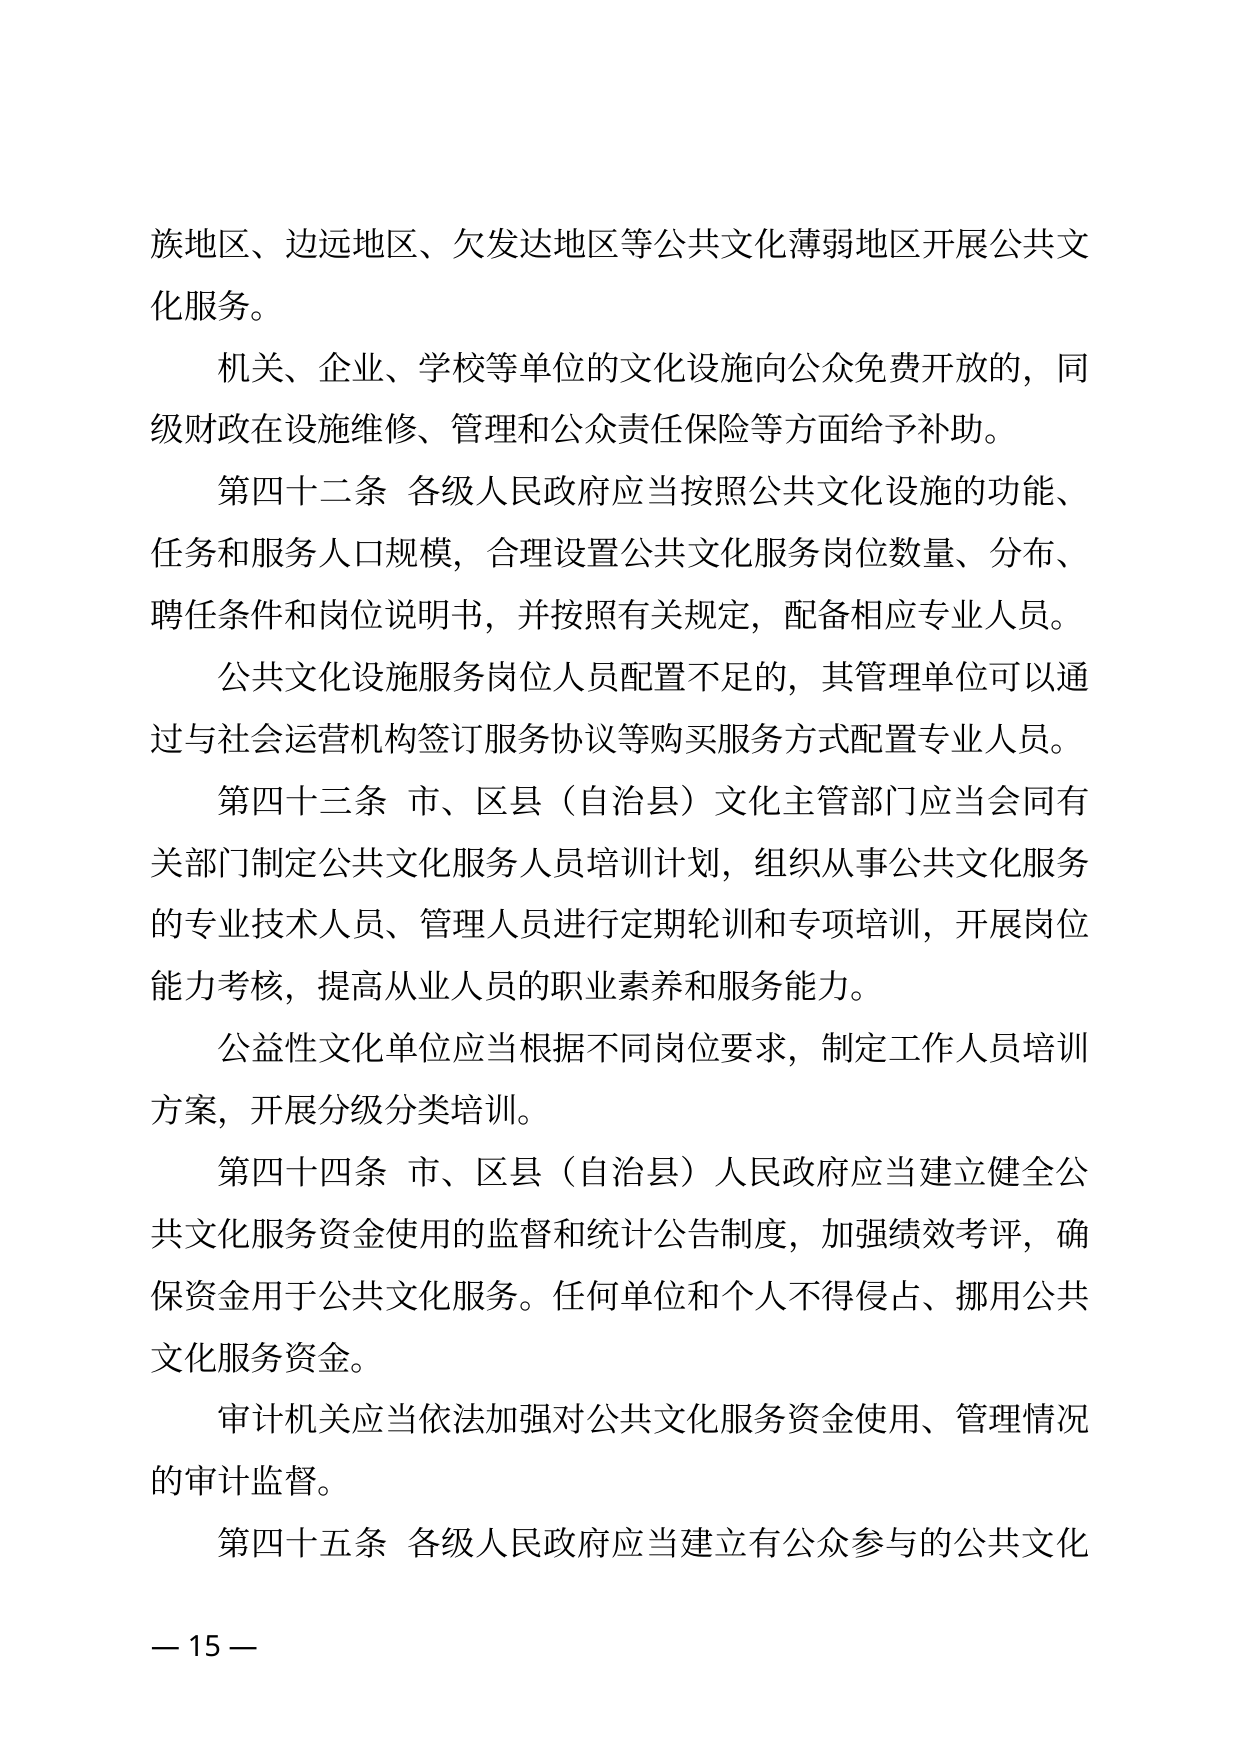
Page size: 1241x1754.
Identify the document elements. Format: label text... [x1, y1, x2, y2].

text 第四十二条 各级人民政府应当按照公共文化设施的功能、任务和服务人口规模，合理设置公共文化服务岗位数量、分布、聘任条件和岗位说明书，并按照有关规定，配备相应专业人员。 [151, 454, 1089, 640]
text 审计机关应当依法加强对公共文化服务资金使用、管理情况的审计监督。 [151, 1382, 1089, 1506]
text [151, 1506, 1089, 1568]
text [151, 207, 1089, 330]
text 公共文化设施服务岗位人员配置不足的，其管理单位可以通过与社会运营机构签订服务协议等购买服务方式配置专业人员。 [151, 640, 1089, 763]
text 第四十三条 市、区县（自治县）文化主管部门应当会同有关部门制定公共文化服务人员培训计划，组织从事公共文化服务的专业技术人员、管理人员进行定期轮训和专项培训，开展岗位能力考核，提高从业人员的职业素养和服务能力。 [151, 763, 1089, 1011]
text 第四十四条 市、区县（自治县）人民政府应当建立健全公共文化服务资金使用的监督和统计公告制度，加强绩效考评，确保资金用于公共文化服务。任何单位和个人不得侵占、挪用公共文化服务资金。 [151, 1135, 1089, 1382]
text 机关、企业、学校等单位的文化设施向公众免费开放的，同级财政在设施维修、管理和公众责任保险等方面给予补助。 [151, 330, 1089, 454]
text 公益性文化单位应当根据不同岗位要求，制定工作人员培训方案，开展分级分类培训。 [151, 1011, 1089, 1135]
